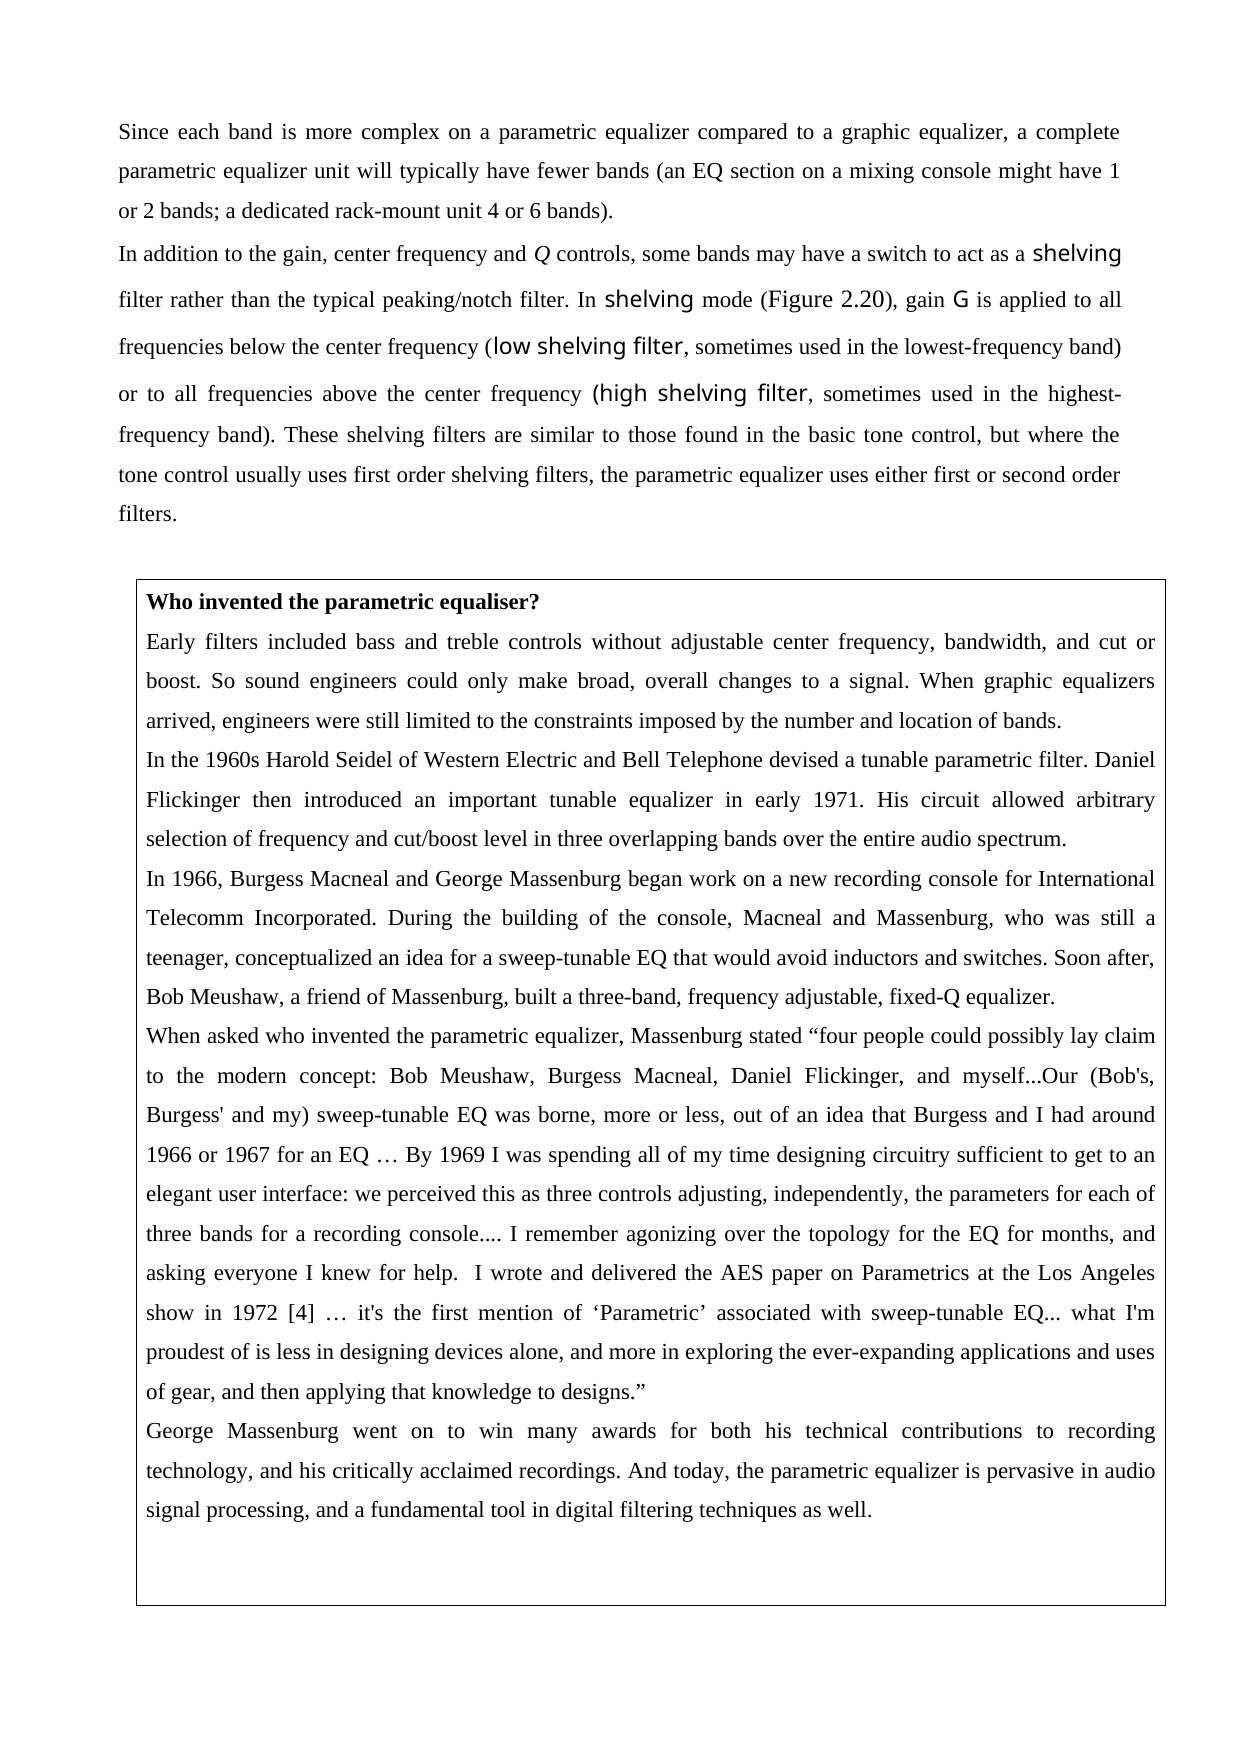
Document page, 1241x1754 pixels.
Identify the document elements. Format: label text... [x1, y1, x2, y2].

text Since each band is more complex on a parametric equalizer compared to a graphic equalizer, a complete parametric equalizer unit will typically have fewer bands (an EQ section on a mixing console might have 1 or 2 bands; a dedicated rack-mount unit 4 or 6 bands). [118, 118, 1122, 223]
